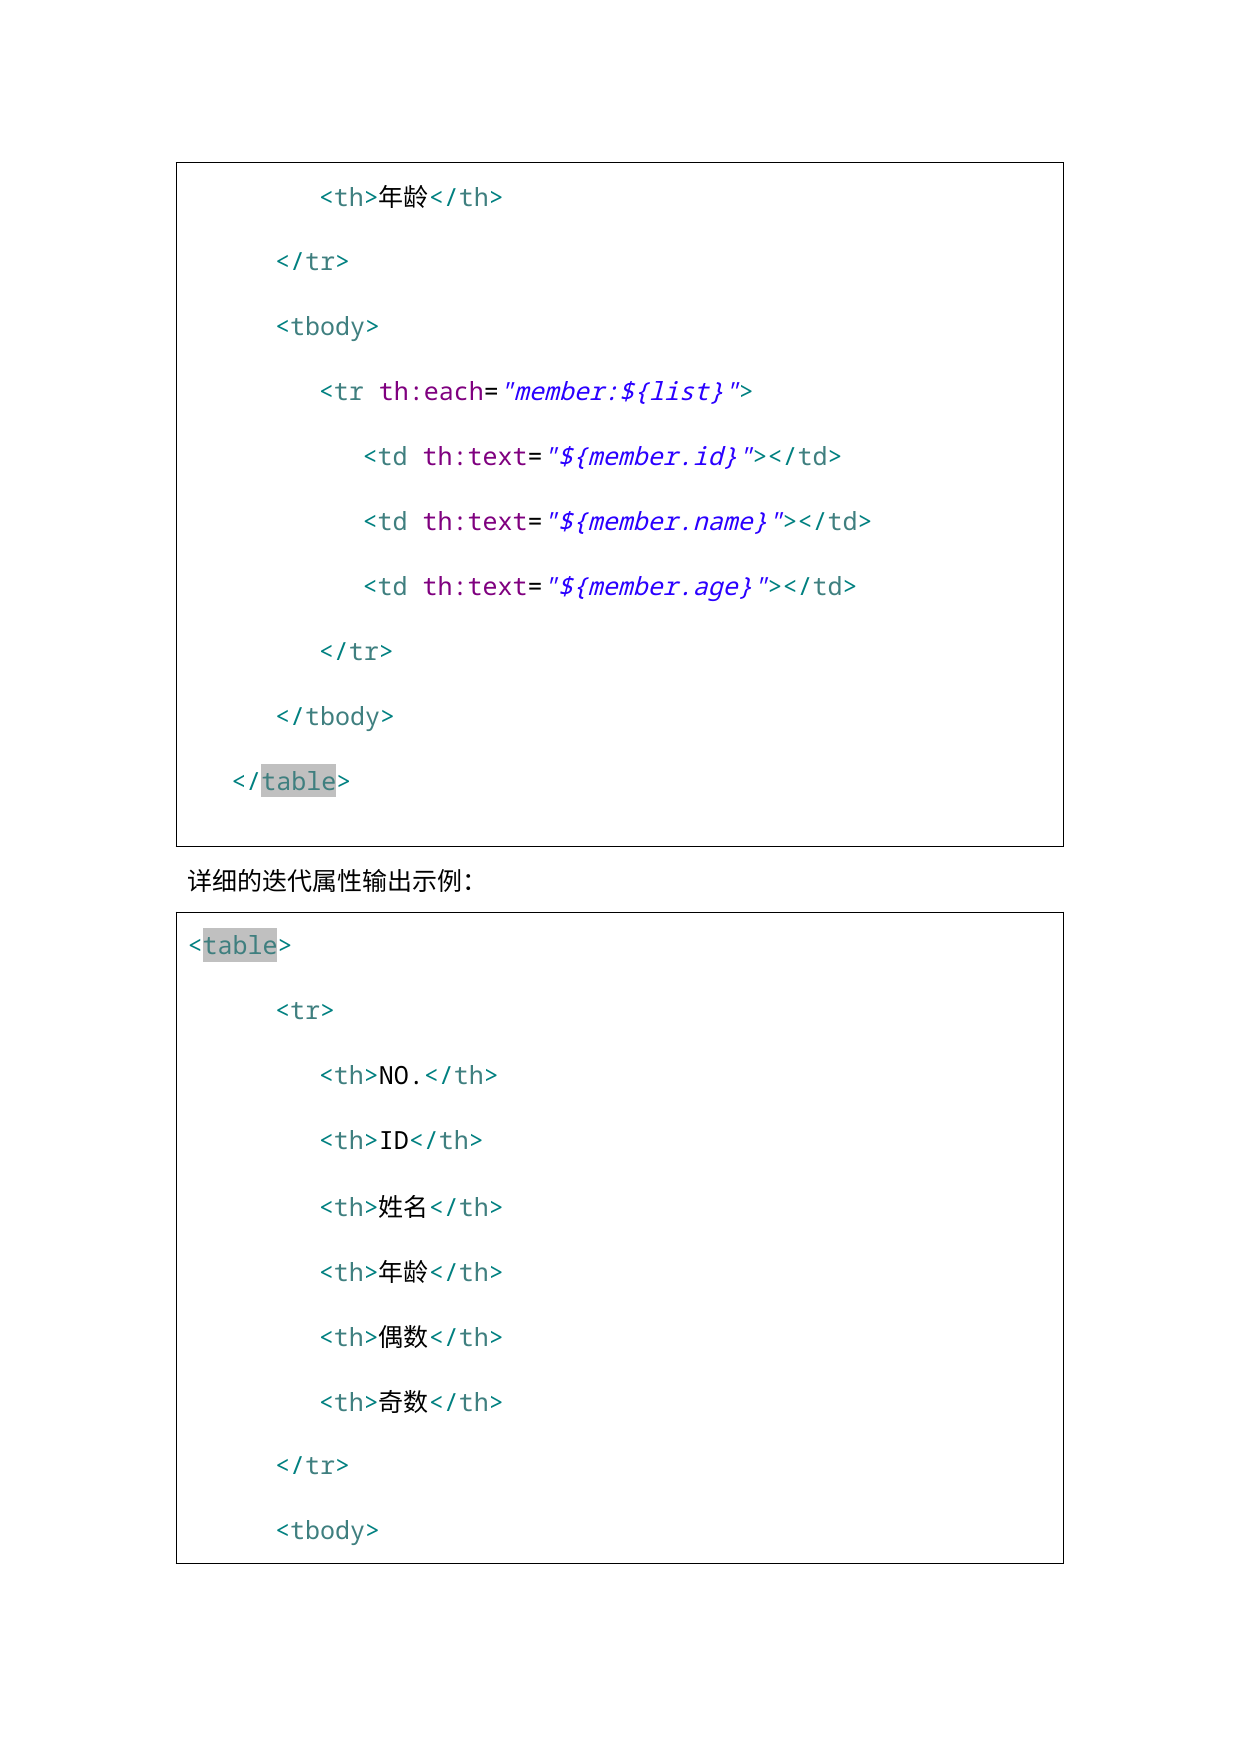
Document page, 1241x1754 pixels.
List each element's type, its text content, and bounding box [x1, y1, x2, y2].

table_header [177, 913, 1063, 1563]
text 详细的迭代属性输出示例： [187, 847, 1053, 912]
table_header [177, 163, 1063, 846]
